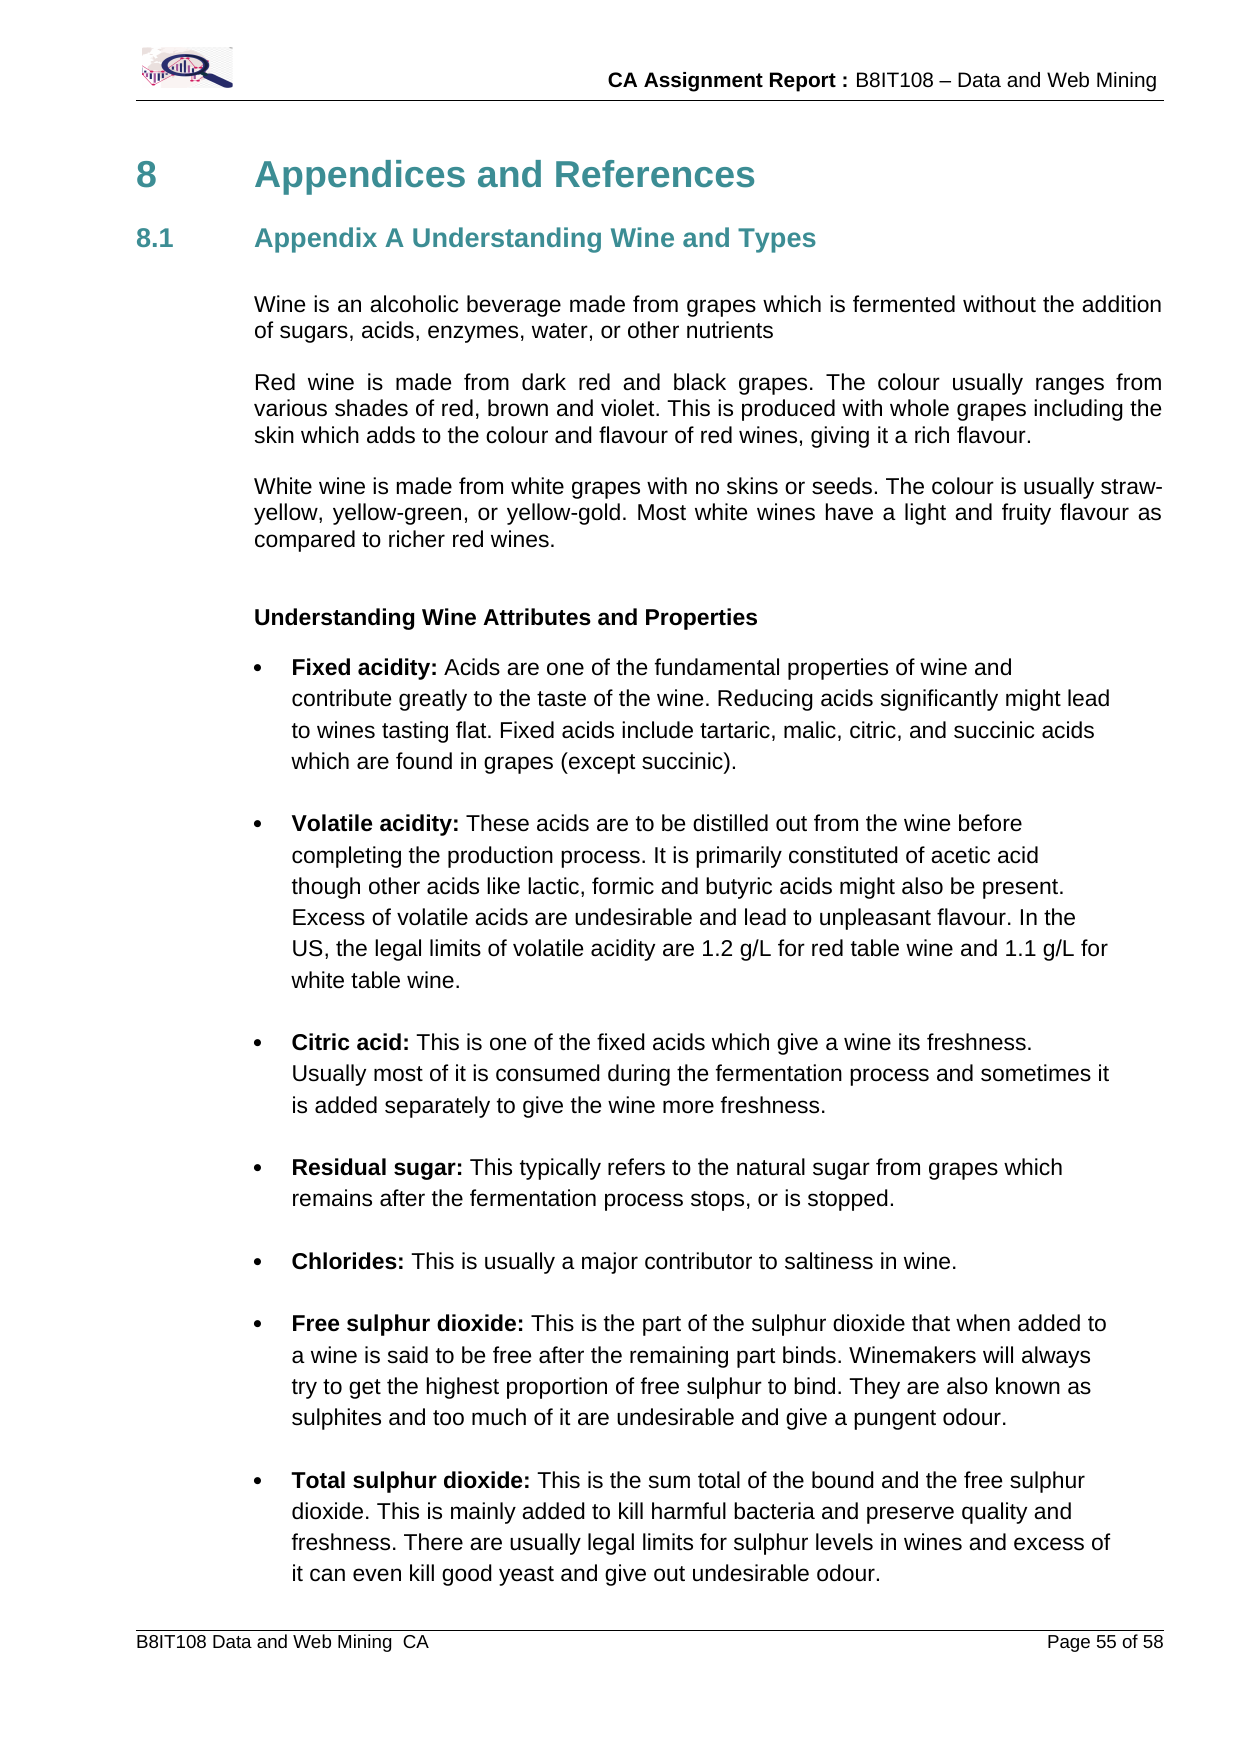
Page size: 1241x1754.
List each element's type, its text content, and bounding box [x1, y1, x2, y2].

list Fixed acidity: Acids are one of the fundamental properties of wine and contribute greatly to the taste of the wine. Reducing acids significantly might lead to wines tasting flat. Fixed acids include tartaric, malic, citric, and succinic acids which are found in grapes (except succinic). [254, 649, 1113, 774]
list Free sulphur dioxide: This is the part of the sulphur dioxide that when added to a wine is said to be free after the remaining part binds. Winemakers will always try to get the highest proportion of free sulphur to bind. They are also known as sulphites and too much of it are undesirable and give a pungent odour. [254, 1305, 1113, 1430]
text Red wine is made from dark red and black grapes. The colour usually ranges from various shades of red, brown and violet. This is produced with whole grapes including the skin which adds to the colour and flavour of red wines, giving it a rich flavour. [254, 369, 1163, 448]
list Citric acid: This is one of the fixed acids which give a wine its freshness. Usually most of it is consumed during the fermentation process and sometimes it is added separately to give the wine more freshness. [254, 1024, 1113, 1118]
list Total sulphur dioxide: This is the sum total of the bound and the free sulphur dioxide. This is mainly added to kill harmful bacteria and preserve quality and freshness. There are usually legal limits for sulphur levels in wines and excess of it can even kill good yeast and give out undesirable odour. [254, 1462, 1113, 1587]
text White wine is made from white grapes with no skins or seeds. The colour is usually straw-yellow, yellow-green, or yellow-gold. Most white wines have a light and fruity flavour as compared to richer red wines. [254, 473, 1163, 552]
picture [142, 47, 233, 88]
list Volatile acidity: These acids are to be distilled out from the wine before completing the production process. It is primarily constituted of acetic acid though other acids like lactic, formic and butyric acids might also be present. Excess of volatile acids are undesirable and lead to unpleasant flavour. In the US, the legal limits of volatile acidity are 1.2 g/L for red table wine and 1.1 g/L for white table wine. [254, 805, 1113, 993]
subtitle Appendices and References [136, 152, 1163, 195]
list Chlorides: This is usually a major contributor to saltiness in wine. [254, 1243, 1113, 1274]
list Residual sugar: This typically refers to the natural sugar from grapes which remains after the fermentation process stops, or is stopped. [254, 1149, 1113, 1212]
subtitle Appendix A Understanding Wine and Types [136, 222, 1163, 254]
list Understanding Wine Attributes and Properties [254, 603, 1163, 630]
text Wine is an alcoholic beverage made from grapes which is fermented without the addition of sugars, acids, enzymes, water, or other nutrients [254, 291, 1163, 344]
